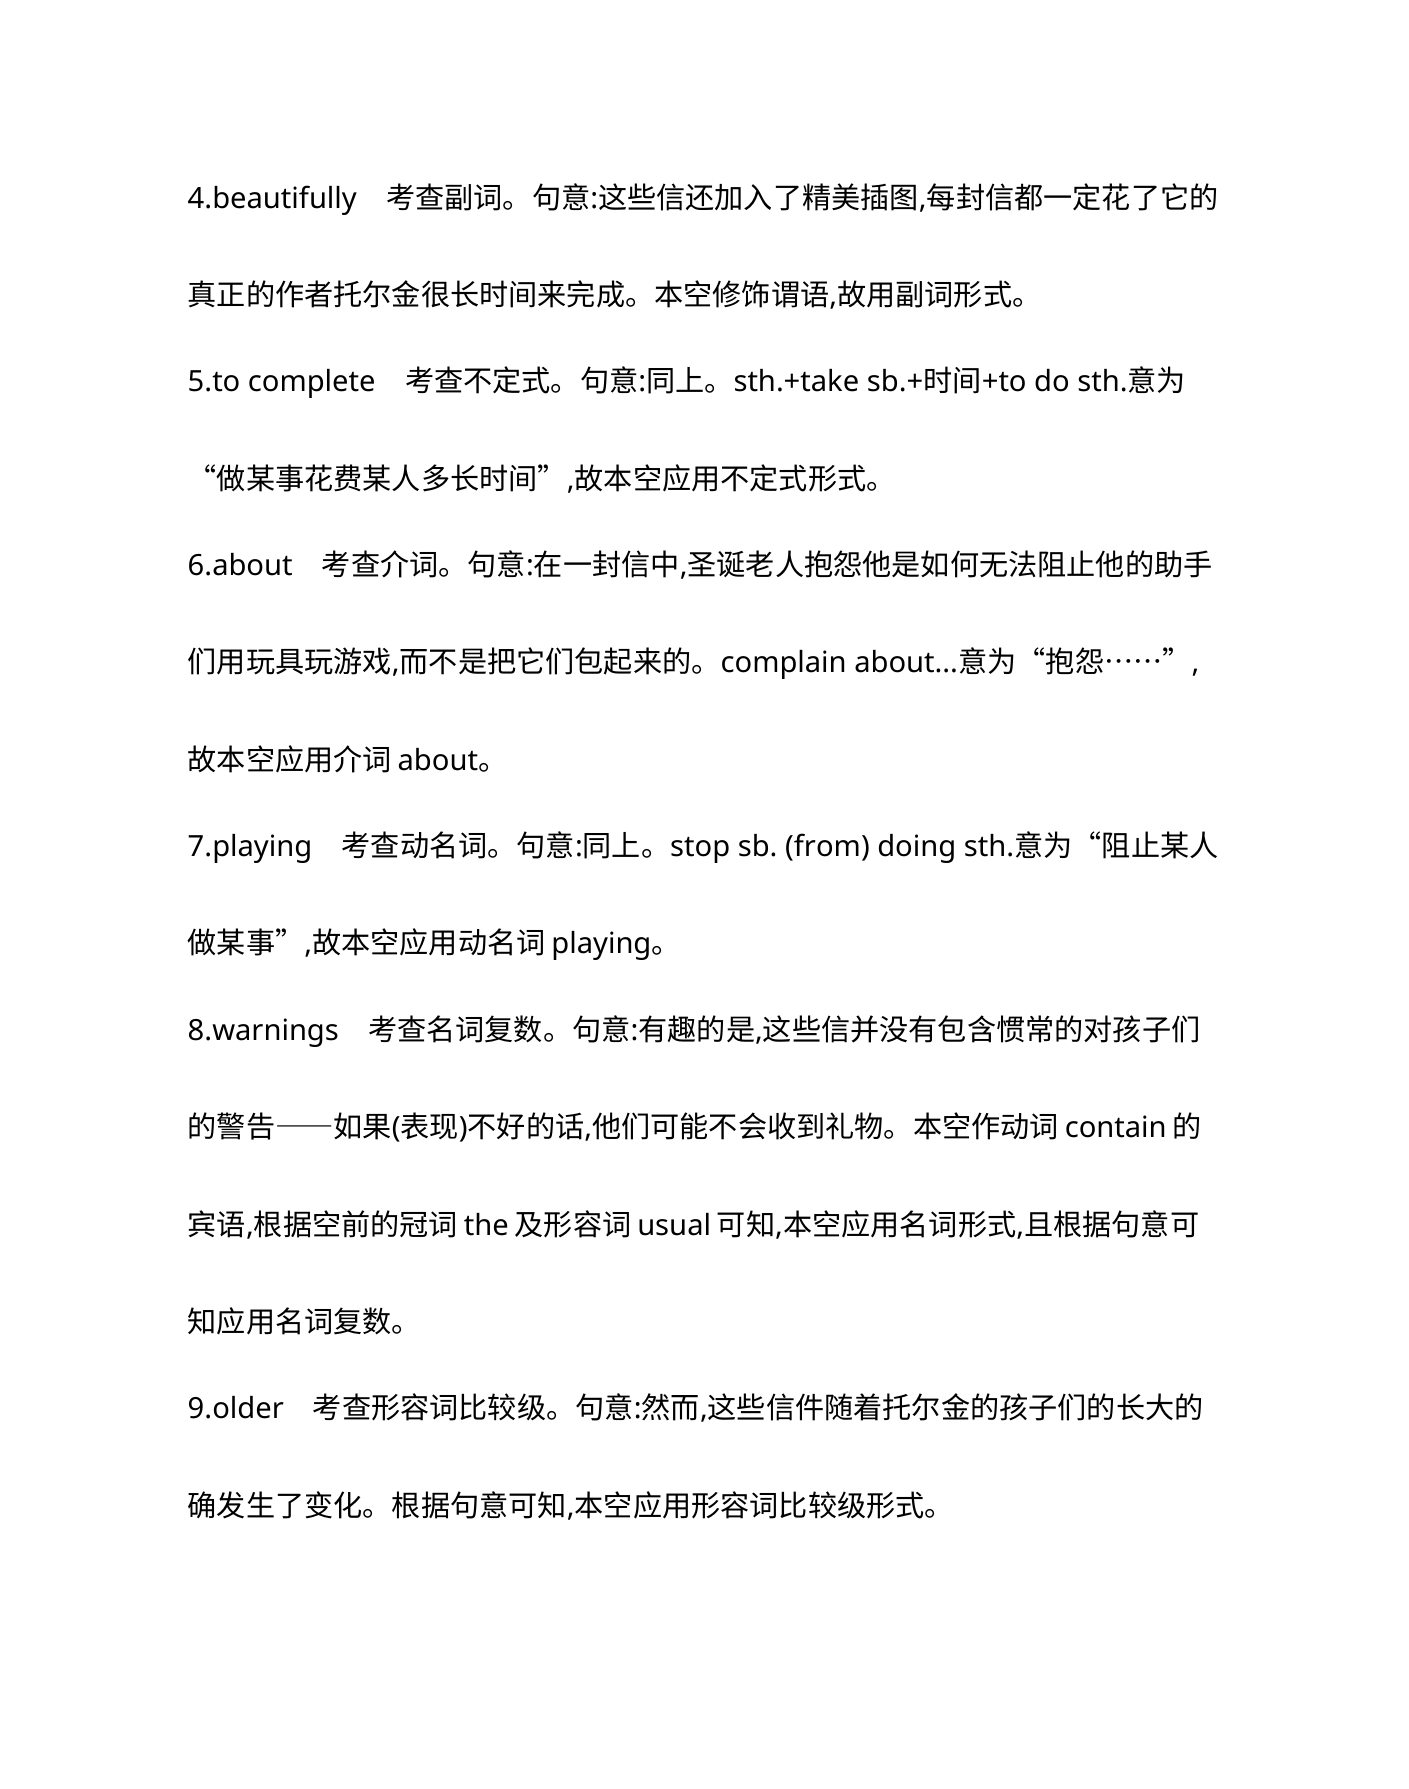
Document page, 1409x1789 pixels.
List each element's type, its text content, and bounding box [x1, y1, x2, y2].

text 7.playing 考查动名词。句意:同上。stop sb. (from) doing sth.意为“阻止某人做某事”,故本空应用动名词playing。 [187, 811, 1221, 974]
text 5.to complete 考查不定式。句意:同上。sth.+take sb.+时间+to do sth.意为“做某事花费某人多长时间”,故本空应用不定式形式。 [187, 347, 1221, 509]
text 8.warnings 考查名词复数。句意:有趣的是,这些信并没有包含惯常的对孩子们的警告——如果(表现)不好的话,他们可能不会收到礼物。本空作动词contain的宾语,根据空前的冠词the及形容词usual可知,本空应用名词形式,且根据句意可知应用名词复数。 [187, 995, 1221, 1352]
text 6.about 考查介词。句意:在一封信中,圣诞老人抱怨他是如何无法阻止他的助手们用玩具玩游戏,而不是把它们包起来的。complain about...意为“抱怨……”,故本空应用介词about。 [187, 530, 1221, 790]
text 4.beautifully 考查副词。句意:这些信还加入了精美插图,每封信都一定花了它的真正的作者托尔金很长时间来完成。本空修饰谓语,故用副词形式。 [187, 163, 1221, 325]
text 9.older 考查形容词比较级。句意:然而,这些信件随着托尔金的孩子们的长大的确发生了变化。根据句意可知,本空应用形容词比较级形式。 [187, 1374, 1221, 1536]
